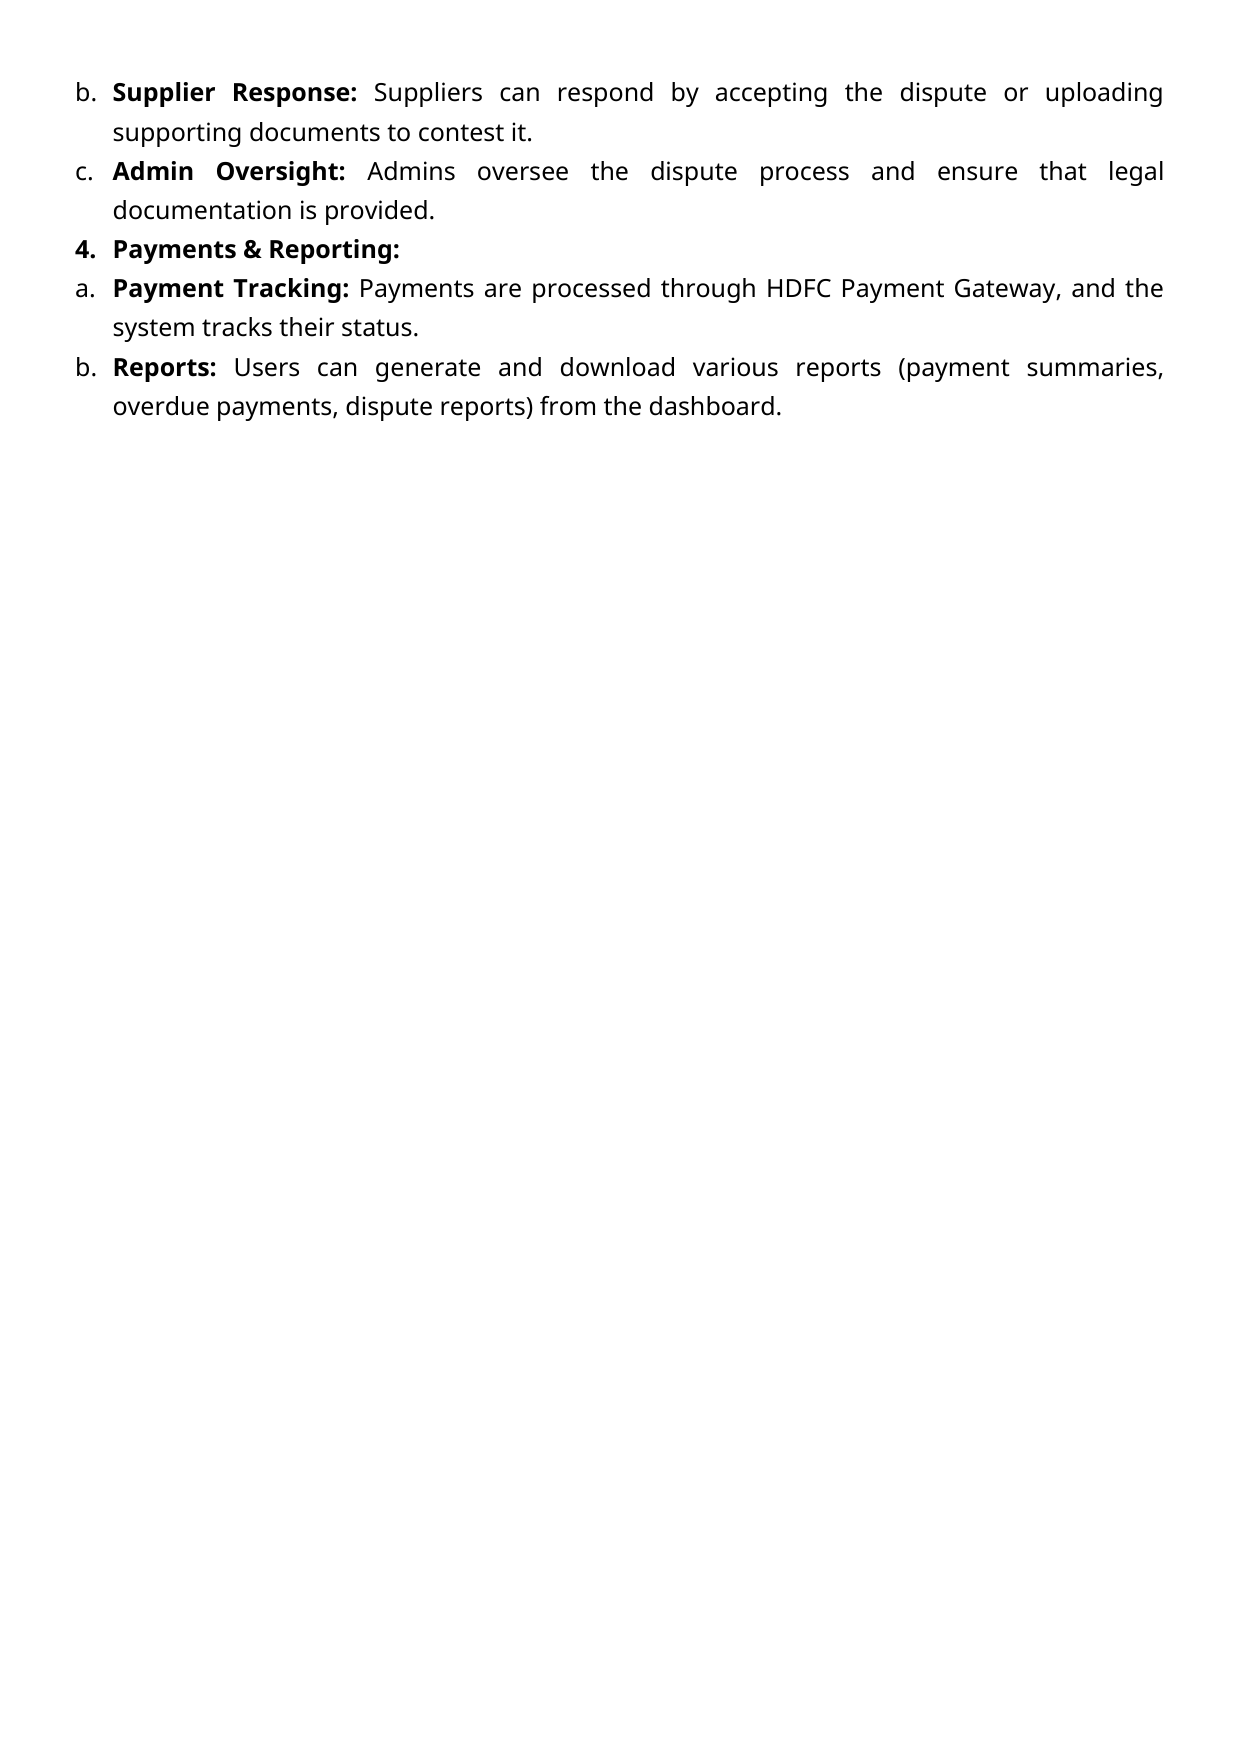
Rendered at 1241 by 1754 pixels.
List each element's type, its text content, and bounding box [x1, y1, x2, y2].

list Payments & Reporting: [75, 232, 1165, 266]
list Supplier Response: Suppliers can respond by accepting the dispute or uploading supporting documents to contest it. [75, 75, 1165, 148]
list Payment Tracking: Payments are processed through HDFC Payment Gateway, and the system tracks their status. [75, 271, 1165, 344]
list Reports: Users can generate and download various reports (payment summaries, overdue payments, dispute reports) from the dashboard. [75, 349, 1165, 422]
list Admin Oversight: Admins oversee the dispute process and ensure that legal documentation is provided. [75, 153, 1165, 227]
